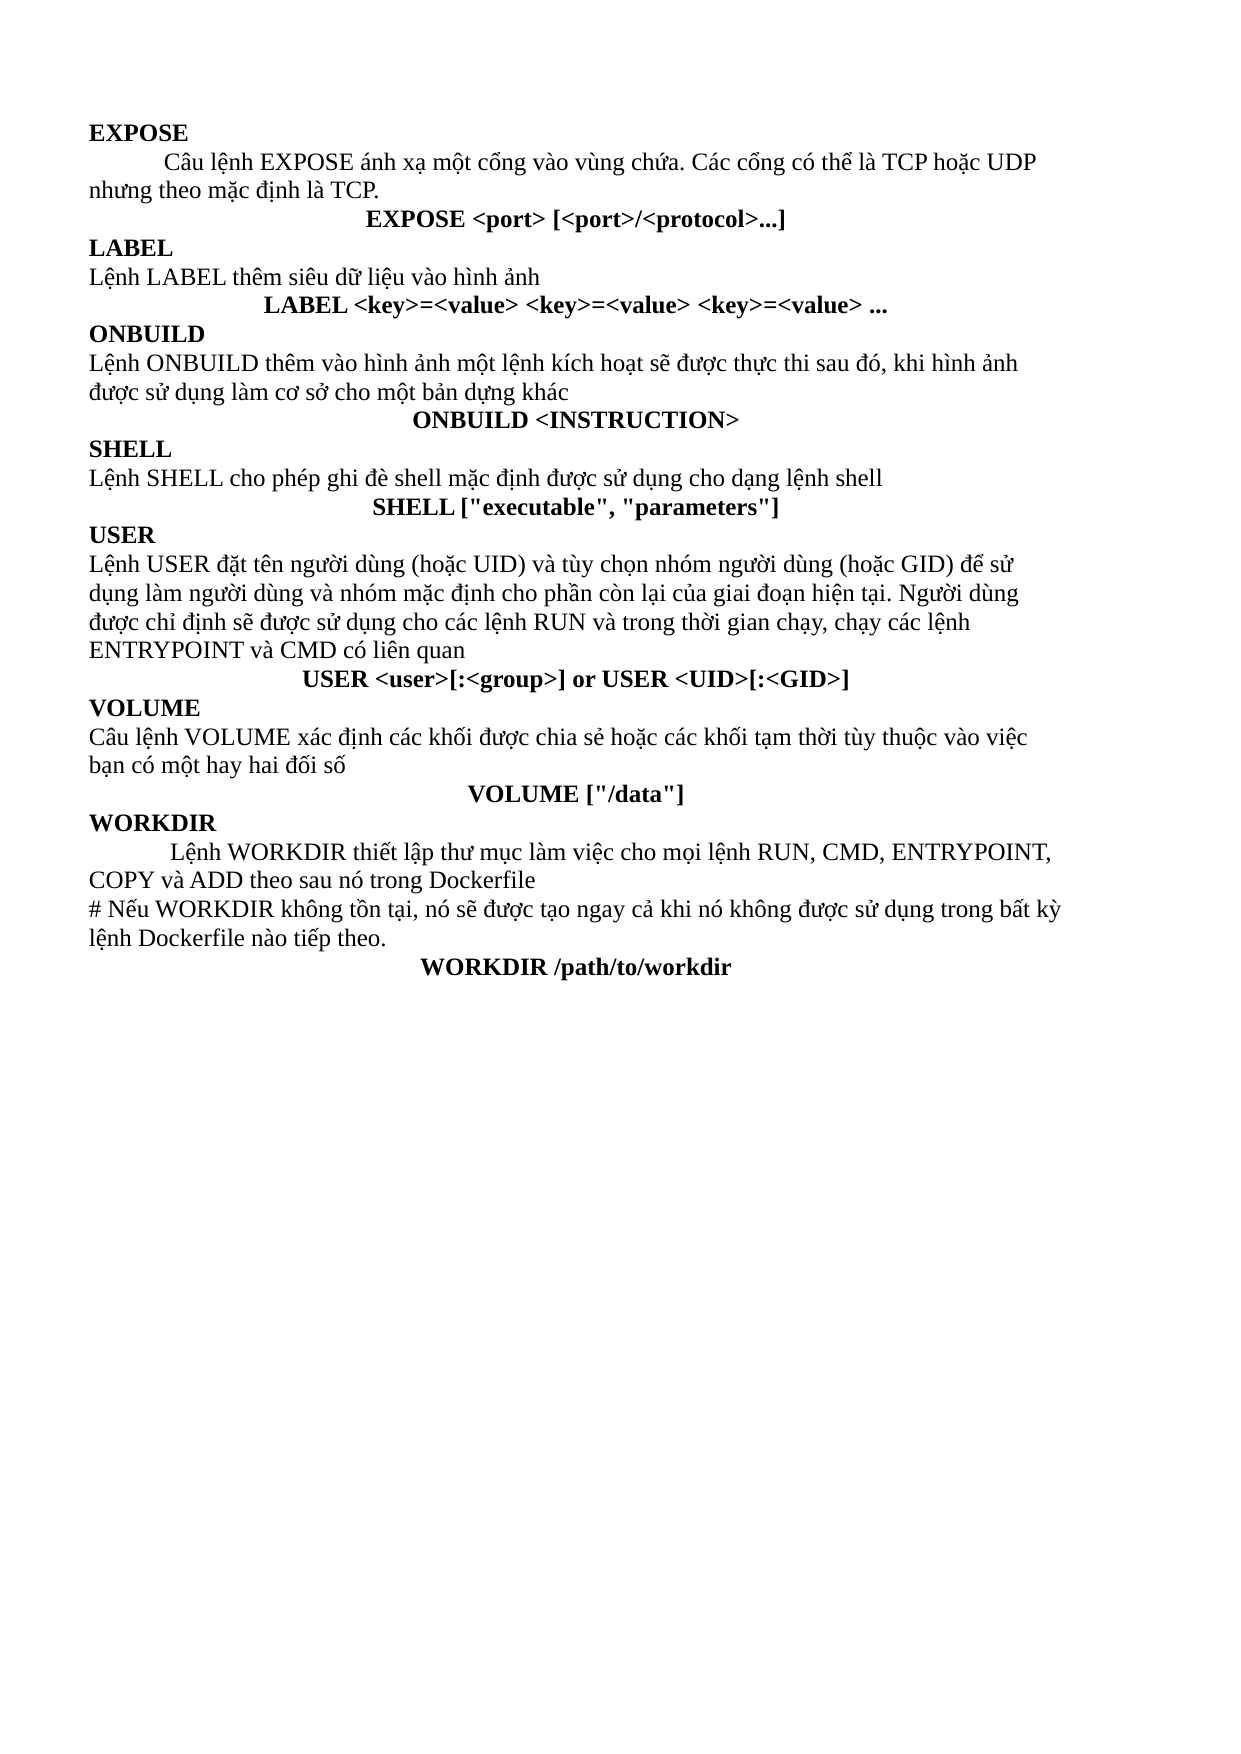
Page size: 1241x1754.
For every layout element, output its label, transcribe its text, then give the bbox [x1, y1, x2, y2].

text SHELL [89, 434, 1063, 463]
text Câu lệnh VOLUME xác định các khối được chia sẻ hoặc các khối tạm thời tùy thuộc vào việc bạn có một hay hai đối số [89, 722, 1063, 779]
text EXPOSE <port> [<port>/<protocol>...] [89, 204, 1063, 233]
text LABEL [89, 233, 1063, 262]
text Câu lệnh EXPOSE ánh xạ một cổng vào vùng chứa. Các cổng có thể là TCP hoặc UDP nhưng theo mặc định là TCP. [89, 147, 1063, 204]
text VOLUME [89, 693, 1063, 722]
text Lệnh LABEL thêm siêu dữ liệu vào hình ảnh [89, 262, 1063, 291]
text Lệnh WORKDIR thiết lập thư mục làm việc cho mọi lệnh RUN, CMD, ENTRYPOINT, COPY và ADD theo sau nó trong Dockerfile [89, 837, 1063, 894]
text Lệnh ONBUILD thêm vào hình ảnh một lệnh kích hoạt sẽ được thực thi sau đó, khi hình ảnh được sử dụng làm cơ sở cho một bản dựng khác [89, 348, 1063, 406]
text # Nếu WORKDIR không tồn tại, nó sẽ được tạo ngay cả khi nó không được sử dụng trong bất kỳ lệnh Dockerfile nào tiếp theo. [89, 894, 1063, 952]
text LABEL <key>=<value> <key>=<value> <key>=<value> ... [89, 291, 1063, 319]
text WORKDIR [89, 808, 1063, 837]
text Lệnh SHELL cho phép ghi đè shell mặc định được sử dụng cho dạng lệnh shell [89, 463, 1063, 492]
text EXPOSE [89, 118, 1063, 147]
text USER [89, 521, 1063, 549]
text WORKDIR /path/to/workdir [89, 952, 1063, 981]
text ONBUILD [89, 319, 1063, 348]
text SHELL ["executable", "parameters"] [89, 492, 1063, 521]
text ONBUILD <INSTRUCTION> [89, 406, 1063, 434]
text Lệnh USER đặt tên người dùng (hoặc UID) và tùy chọn nhóm người dùng (hoặc GID) để sử dụng làm người dùng và nhóm mặc định cho phần còn lại của giai đoạn hiện tại. Người dùng được chỉ định sẽ được sử dụng cho các lệnh RUN và trong thời gian chạy, chạy các lệnh ENTRYPOINT và CMD có liên quan [89, 549, 1063, 664]
text USER <user>[:<group>] or USER <UID>[:<GID>] [89, 664, 1063, 693]
text VOLUME ["/data"] [89, 779, 1063, 808]
